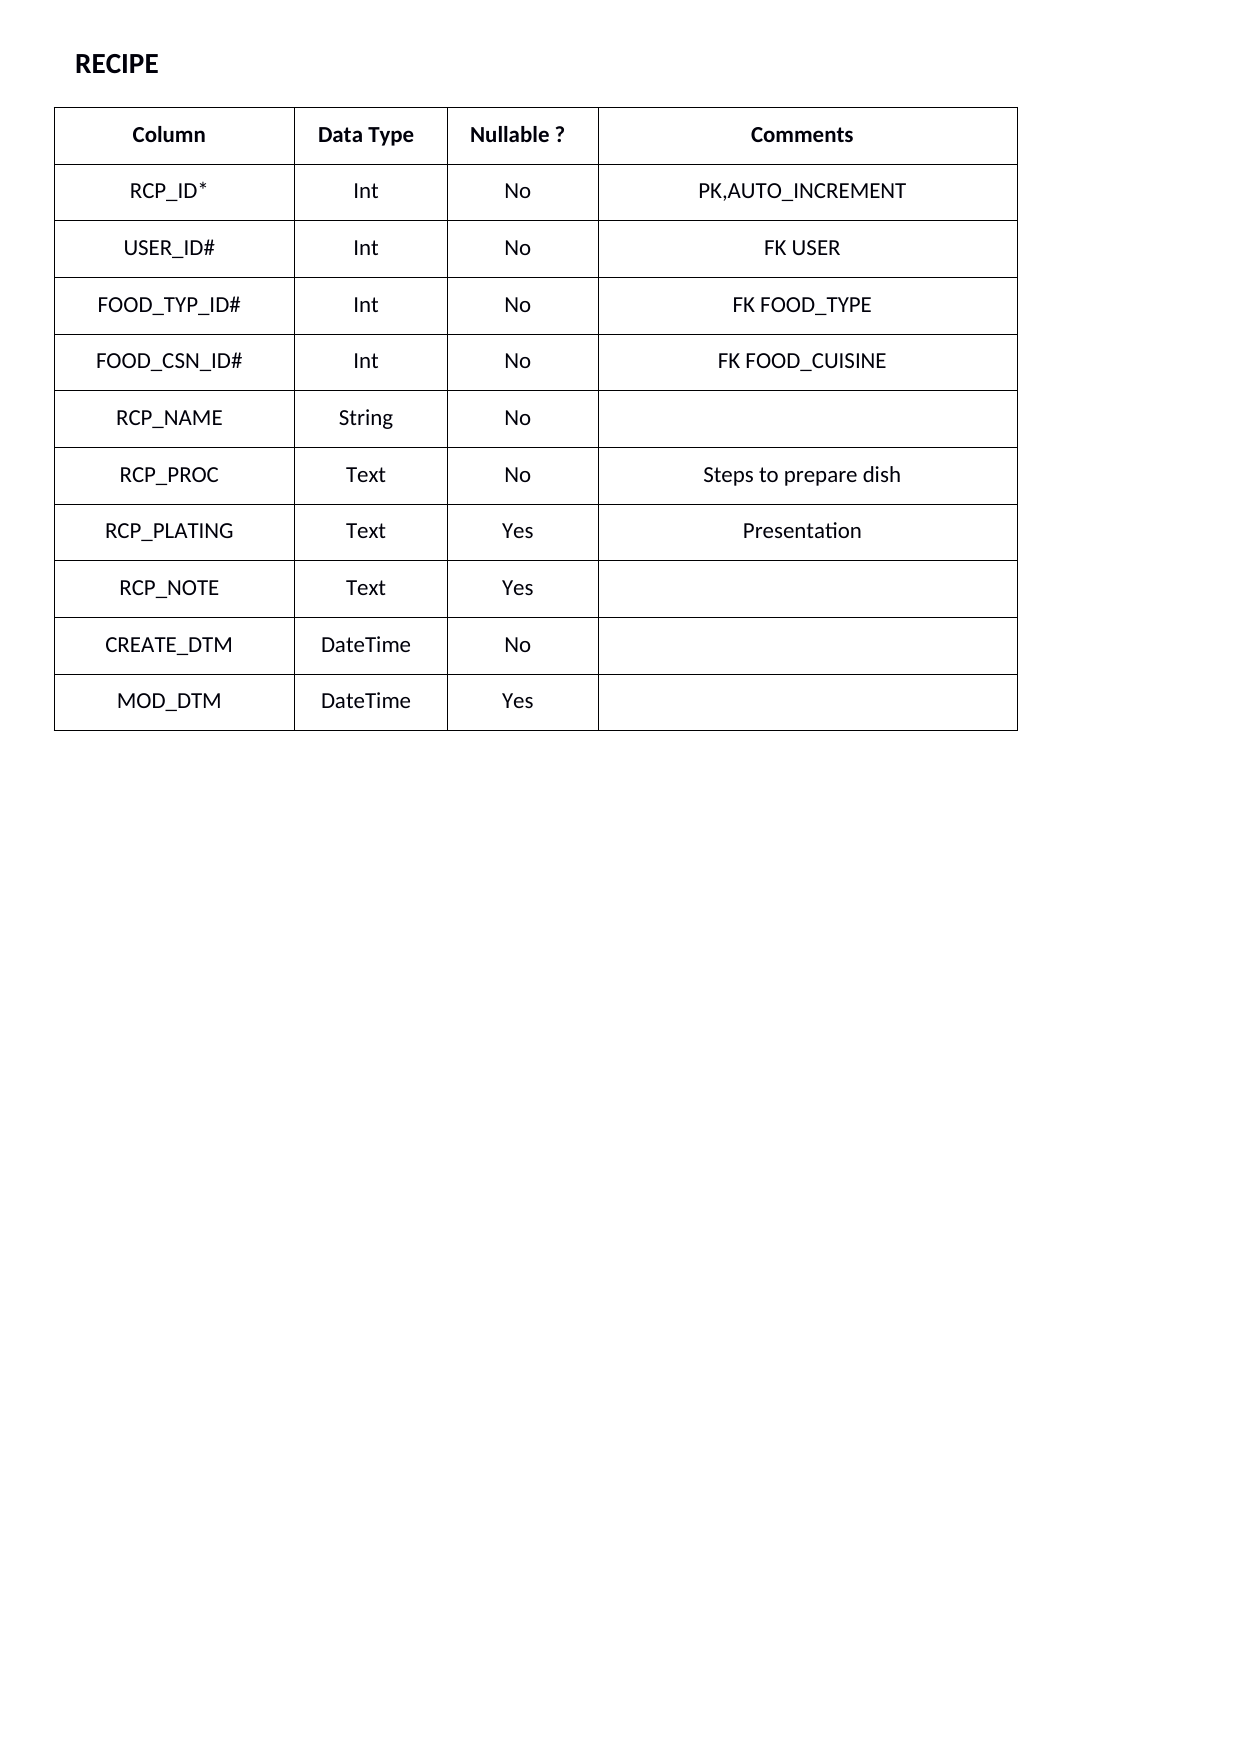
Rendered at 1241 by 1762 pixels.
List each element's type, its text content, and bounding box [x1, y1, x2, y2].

table_cell RCP_NOTE [55, 561, 294, 617]
table_cell No [448, 448, 598, 503]
table_cell No [448, 391, 598, 447]
table_cell Steps to prepare dish [599, 448, 1017, 503]
table_cell CREATE_DTM [55, 618, 294, 673]
table_header Data Type [295, 108, 447, 163]
table_cell [599, 561, 1017, 617]
table_cell Int [295, 221, 447, 277]
table_cell Yes [448, 675, 598, 730]
table_cell No [448, 618, 598, 673]
table_cell [599, 391, 1017, 447]
table_cell No [448, 278, 598, 333]
table_cell RCP_NAME [55, 391, 294, 447]
table_cell MOD_DTM [55, 675, 294, 730]
table_cell No [448, 221, 598, 277]
table_cell DateTime [295, 618, 447, 673]
table_cell Presentation [599, 505, 1017, 560]
table_cell [599, 618, 1017, 673]
table_cell Text [295, 561, 447, 617]
table_cell RCP_ID* [55, 165, 294, 220]
table_header Nullable ? [448, 108, 598, 163]
table_cell FK FOOD_TYPE [599, 278, 1017, 333]
table_cell Int [295, 165, 447, 220]
table_cell FOOD_TYP_ID# [55, 278, 294, 333]
table_cell FK FOOD_CUISINE [599, 335, 1017, 390]
table_cell No [448, 165, 598, 220]
table_cell String [295, 391, 447, 447]
table_cell USER_ID# [55, 221, 294, 277]
table_cell FOOD_CSN_ID# [55, 335, 294, 390]
table_header Column [55, 108, 294, 163]
table_cell DateTime [295, 675, 447, 730]
table_cell Yes [448, 505, 598, 560]
table_cell RCP_PROC [55, 448, 294, 503]
table_cell Int [295, 278, 447, 333]
table_cell Text [295, 505, 447, 560]
table_cell Text [295, 448, 447, 503]
table_cell RCP_PLATING [55, 505, 294, 560]
table_cell PK,AUTO_INCREMENT [599, 165, 1017, 220]
table_cell Yes [448, 561, 598, 617]
text RECIPE [75, 45, 1165, 81]
table_cell Int [295, 335, 447, 390]
table_header Comments [599, 108, 1017, 163]
table_cell FK USER [599, 221, 1017, 277]
table_cell No [448, 335, 598, 390]
table_cell [599, 675, 1017, 730]
